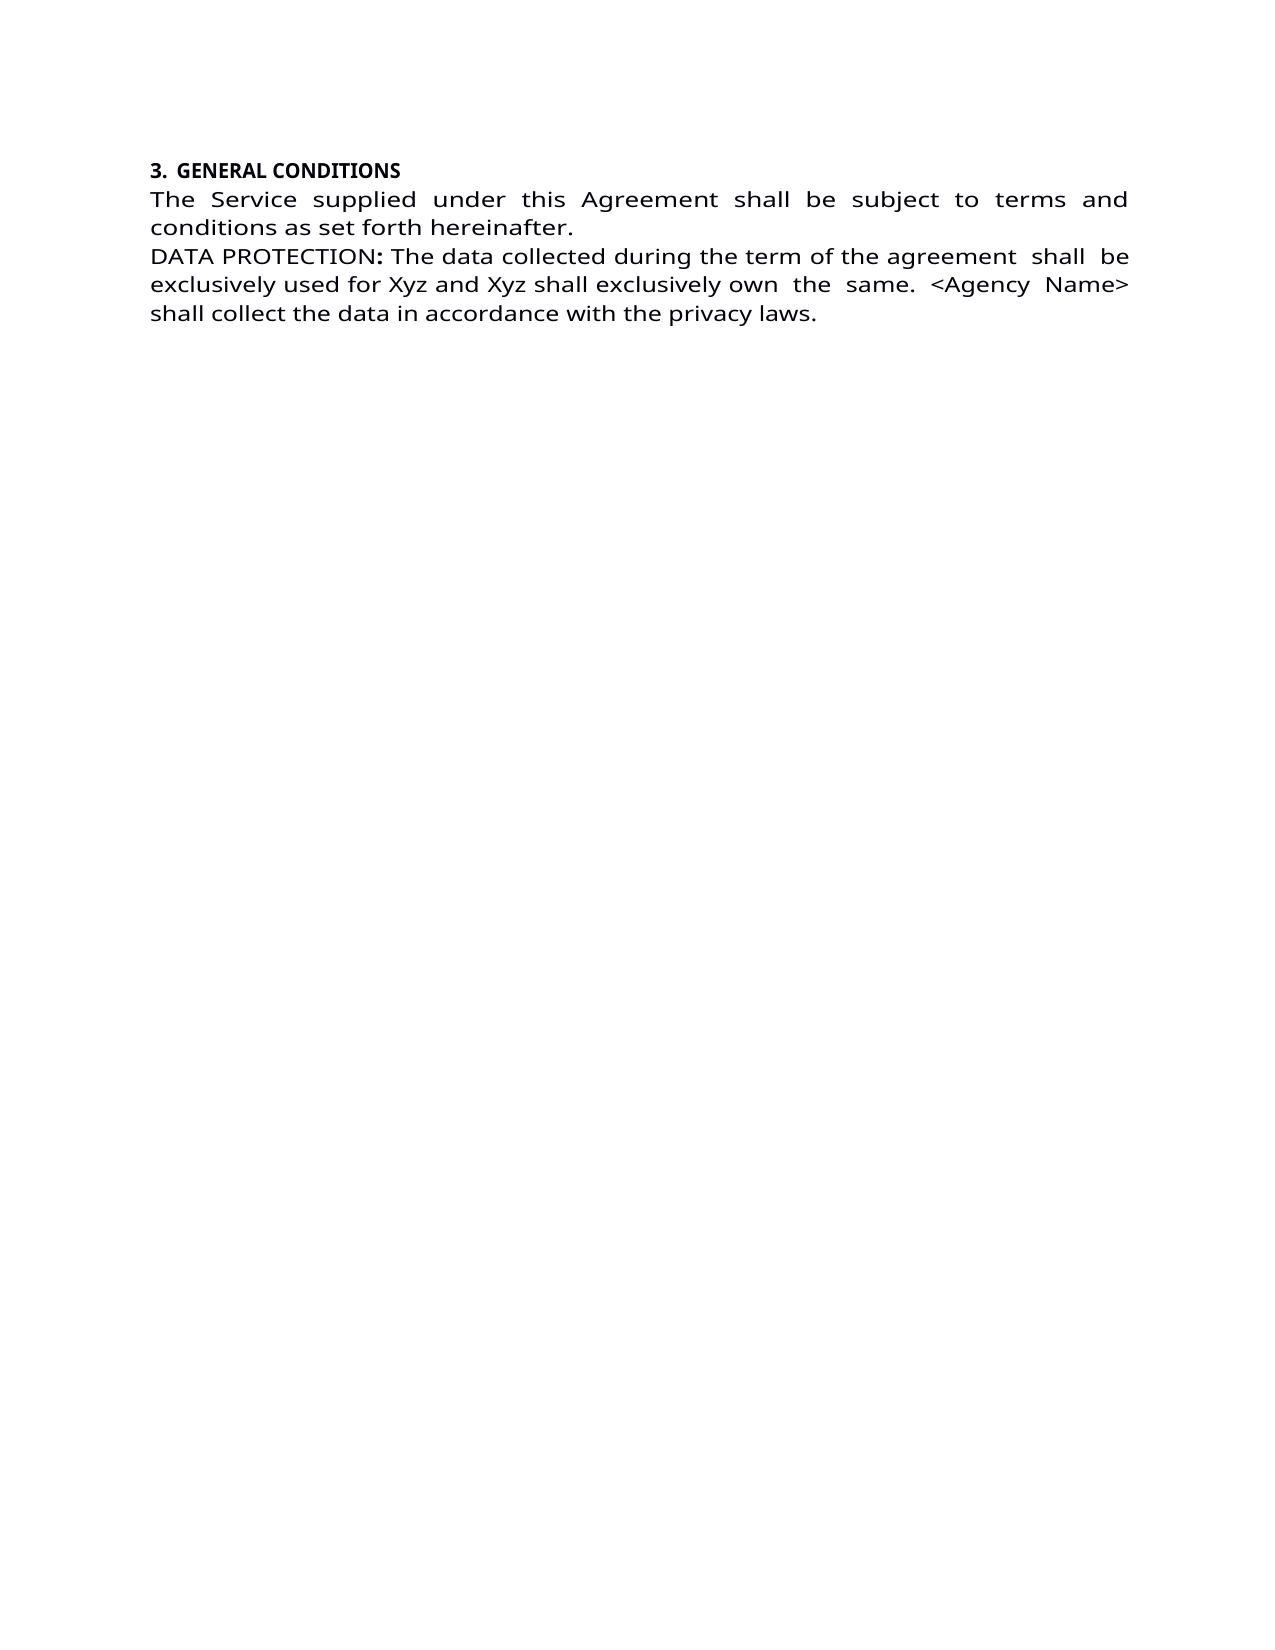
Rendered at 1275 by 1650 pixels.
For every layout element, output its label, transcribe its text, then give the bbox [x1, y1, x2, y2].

text DATA PROTECTION: The data collected during the term of the agreement shall be exclusively used for Xyz and Xyz shall exclusively own the same. <Agency Name> shall collect the data in accordance with the privacy laws. [150, 242, 1130, 327]
text The Service supplied under this Agreement shall be subject to terms and conditions as set forth hereinafter. [150, 185, 1130, 242]
subtitle GENERAL CONDITIONS [150, 156, 1167, 185]
